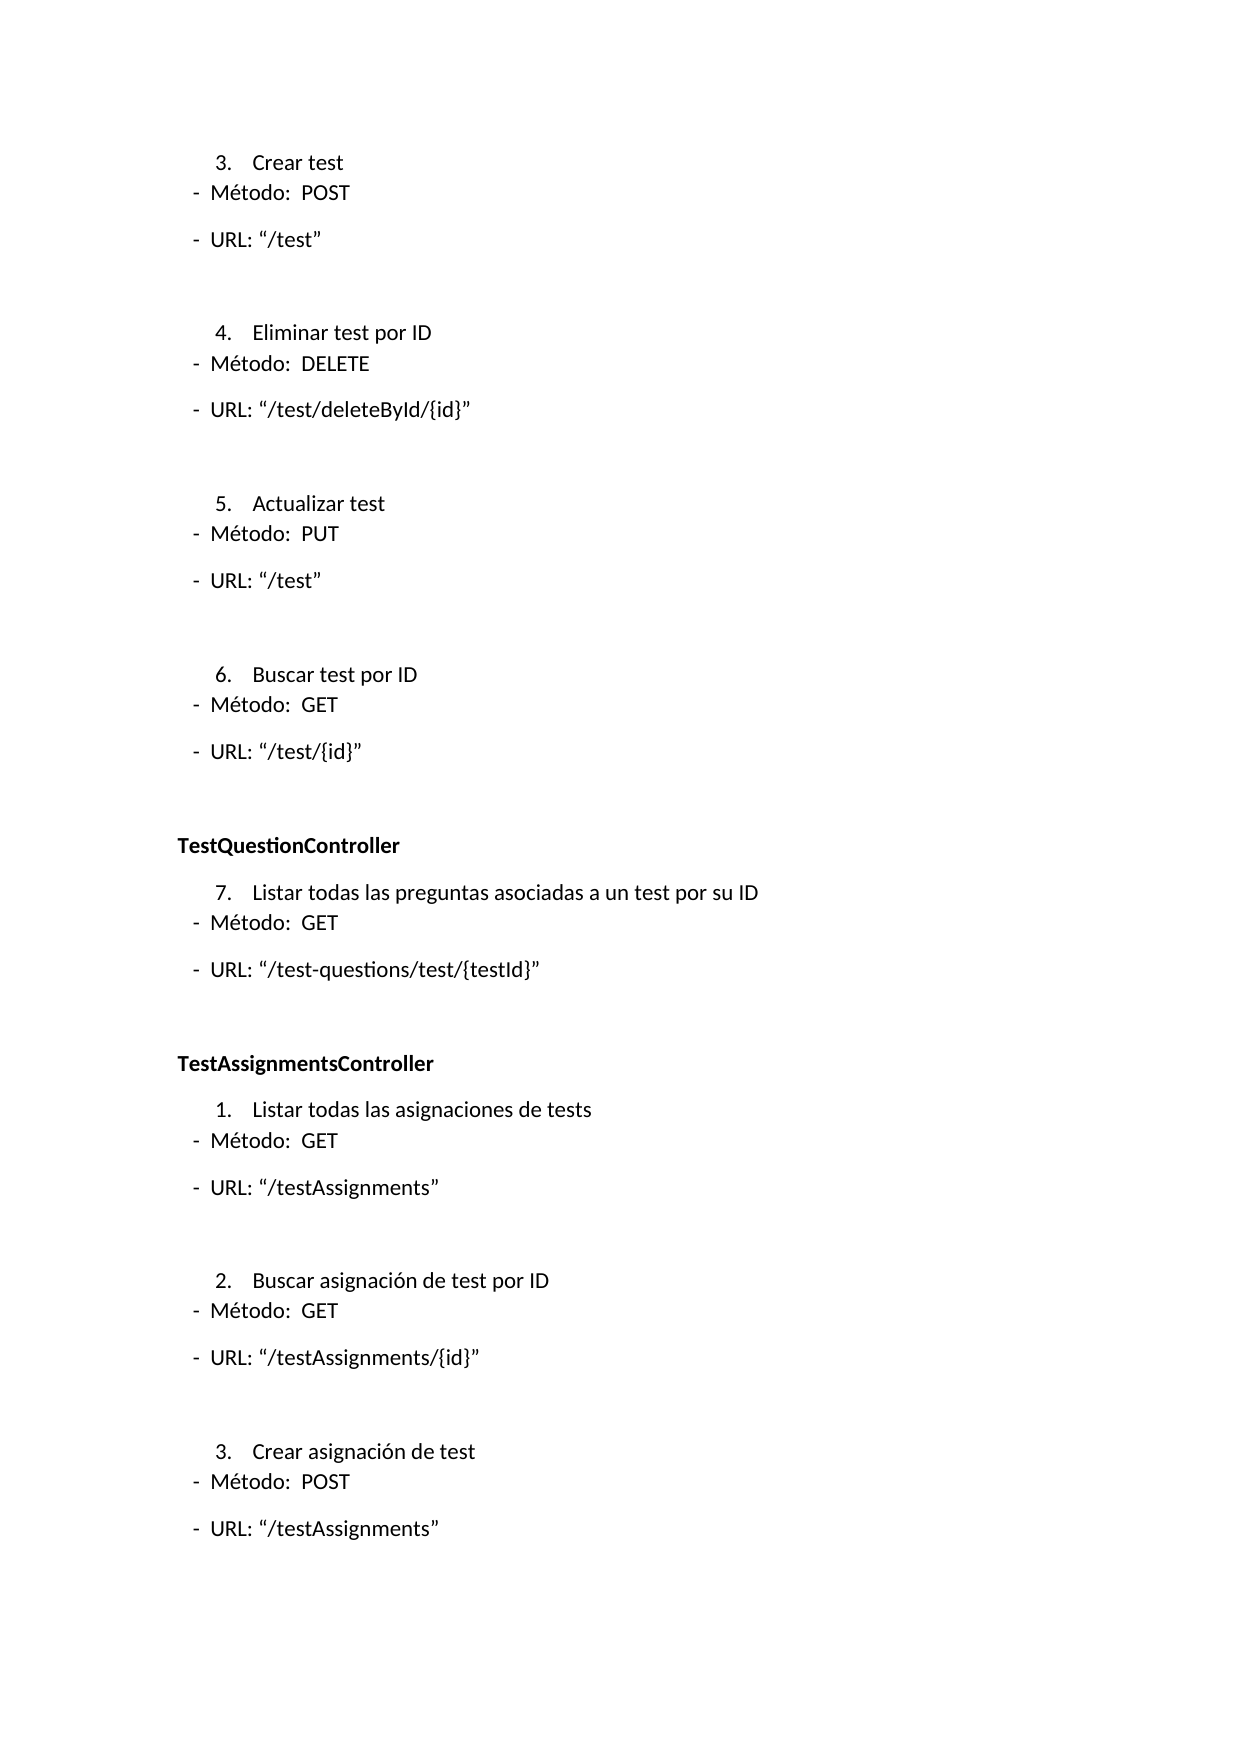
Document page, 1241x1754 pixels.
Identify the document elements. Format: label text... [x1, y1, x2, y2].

text - Método: PUT [177, 519, 1063, 547]
text - URL: “/test-questions/test/{testId}” [177, 955, 1063, 983]
text - Método: DELETE [177, 349, 1063, 377]
text - Método: POST [177, 178, 1063, 206]
text - URL: “/testAssignments” [177, 1514, 1063, 1542]
subtitle TestQuestionController [177, 831, 1063, 859]
text - Método: GET [177, 1297, 1063, 1324]
subtitle Buscar asignación de test por ID [215, 1266, 1063, 1294]
subtitle TestAssignmentsController [177, 1049, 1063, 1077]
subtitle Actualizar test [215, 489, 1063, 517]
subtitle Listar todas las asignaciones de tests [215, 1096, 1063, 1123]
text - Método: GET [177, 908, 1063, 936]
text - URL: “/testAssignments” [177, 1173, 1063, 1201]
subtitle Crear asignación de test [215, 1437, 1063, 1465]
text - URL: “/test/{id}” [177, 737, 1063, 765]
text - URL: “/test” [177, 566, 1063, 594]
subtitle Listar todas las preguntas asociadas a un test por su ID [215, 878, 1063, 906]
text - URL: “/test/deleteById/{id}” [177, 396, 1063, 423]
subtitle Eliminar test por ID [215, 318, 1063, 346]
text - Método: GET [177, 1126, 1063, 1154]
text - Método: GET [177, 690, 1063, 718]
text - URL: “/testAssignments/{id}” [177, 1343, 1063, 1371]
text - Método: POST [177, 1467, 1063, 1495]
subtitle Crear test [215, 148, 1063, 176]
text - URL: “/test” [177, 225, 1063, 253]
subtitle Buscar test por ID [215, 660, 1063, 688]
